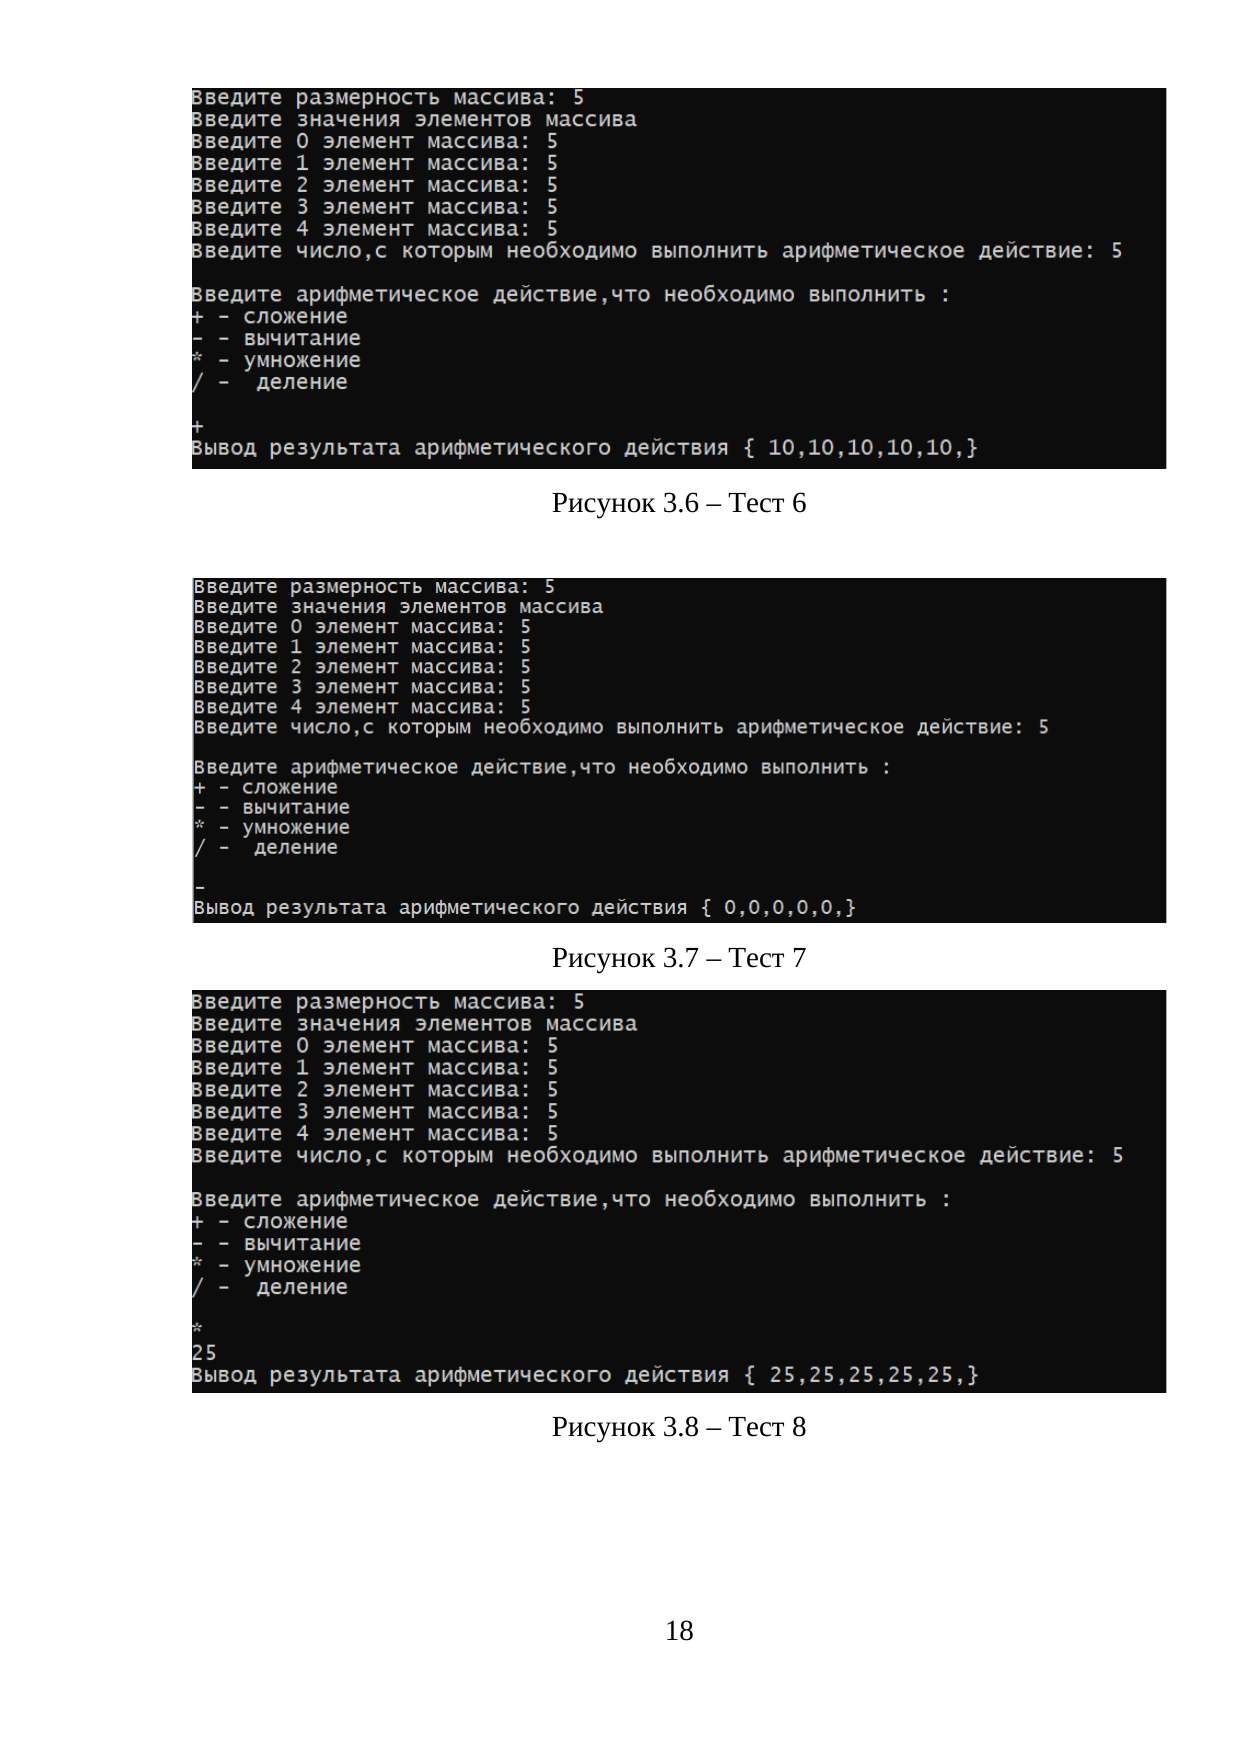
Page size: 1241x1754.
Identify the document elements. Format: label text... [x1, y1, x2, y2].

picture [192, 88, 1167, 469]
text Рисунок 3.7 – Тест 7 [177, 940, 1181, 973]
text Рисунок 3.8 – Тест 8 [177, 1409, 1181, 1443]
text Рисунок 3.6 – Тест 6 [177, 486, 1181, 519]
picture [192, 990, 1167, 1393]
picture [192, 578, 1167, 923]
